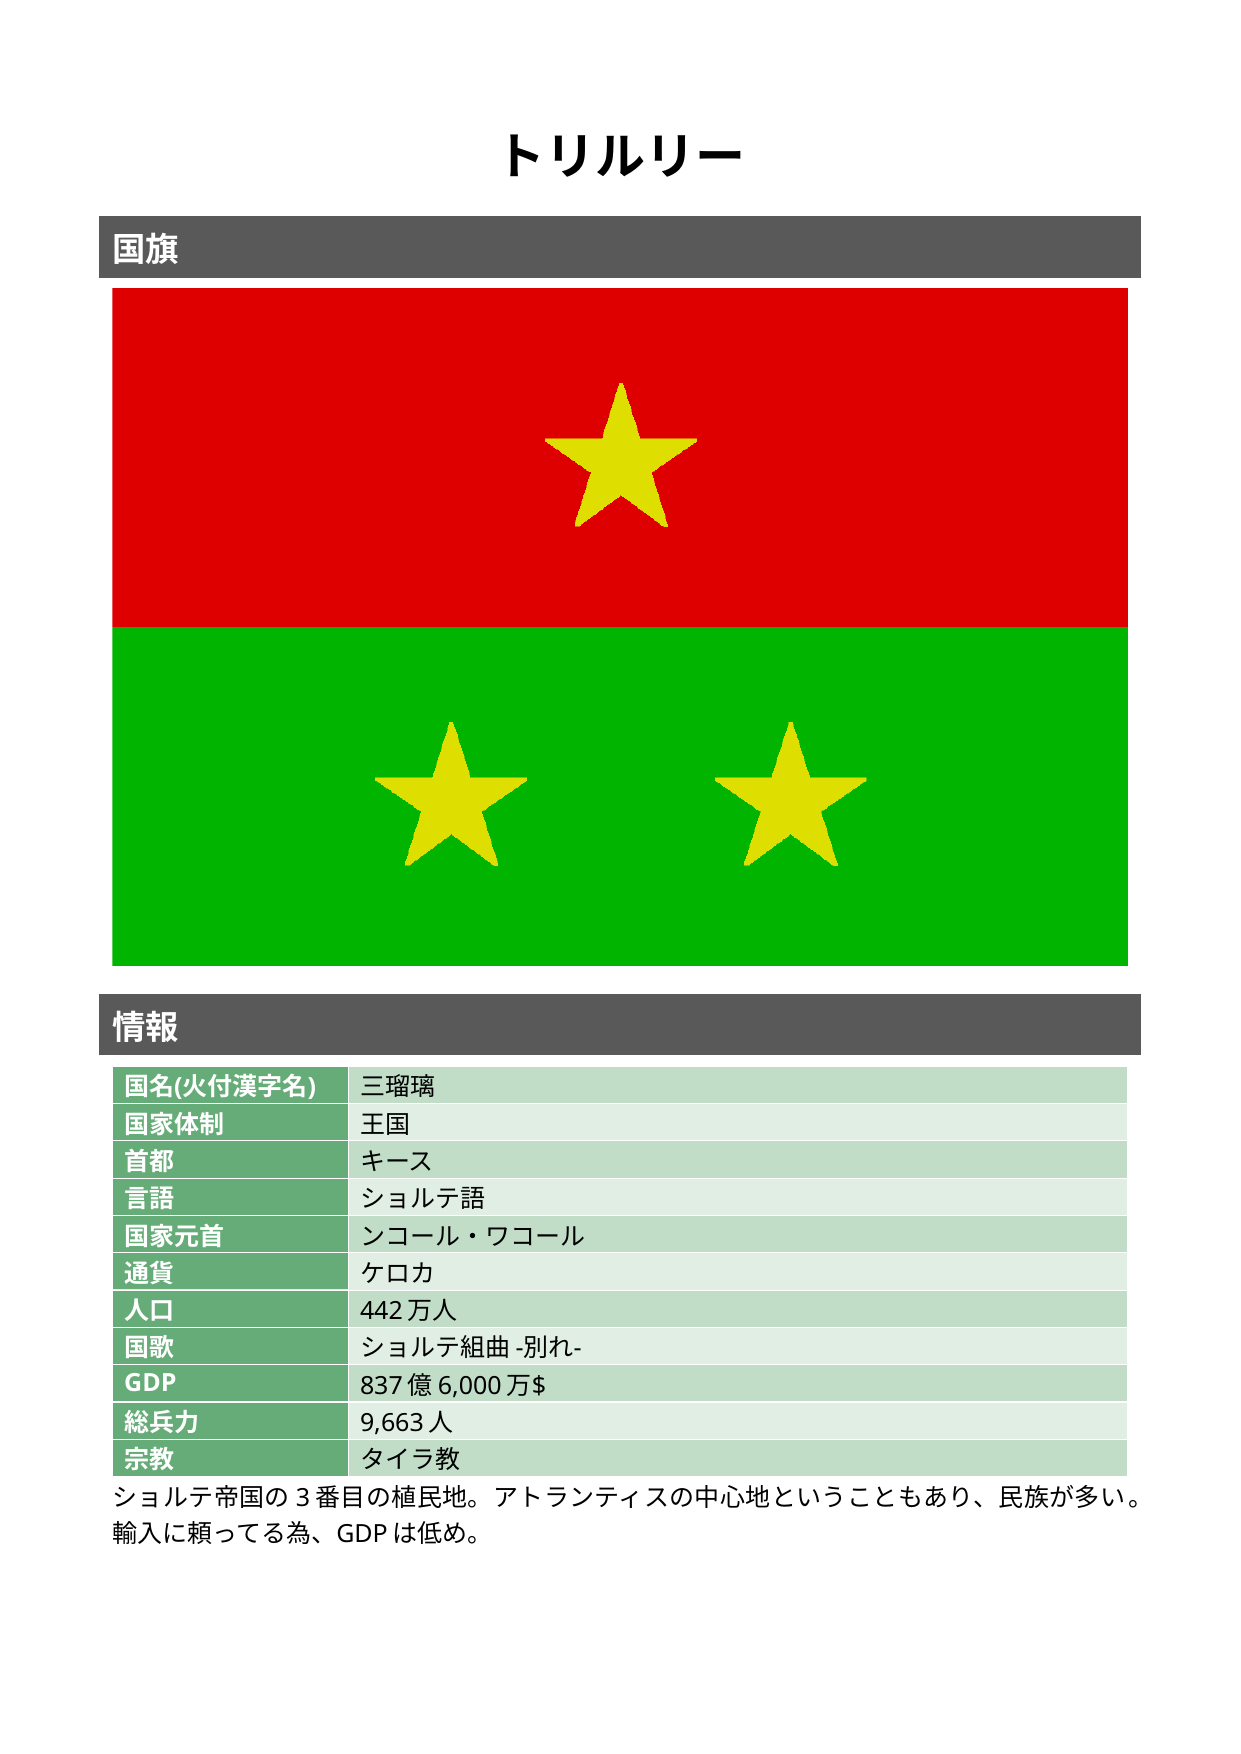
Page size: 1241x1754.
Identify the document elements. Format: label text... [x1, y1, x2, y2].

table_cell 通貨 [113, 1253, 348, 1289]
table_cell 国家体制 [113, 1104, 348, 1140]
table_cell ケロカ [349, 1253, 1127, 1289]
title トリルリー [112, 116, 1128, 188]
table_cell 国家元首 [113, 1216, 348, 1252]
table_cell 王国 [349, 1104, 1127, 1140]
table_cell ショルテ語 [349, 1179, 1127, 1215]
picture [112, 288, 1128, 966]
table_cell 首都 [113, 1141, 348, 1178]
subtitle 国旗 [104, 221, 1136, 273]
table_cell 9,663人 [349, 1403, 1127, 1439]
table_cell GDP [113, 1365, 348, 1401]
table_cell 国歌 [113, 1328, 348, 1364]
table_cell ショルテ組曲 -別れ- [349, 1328, 1127, 1364]
table_cell 言語 [113, 1179, 348, 1215]
table_cell 総兵力 [113, 1403, 348, 1439]
text ショルテ帝国の3番目の植民地。アトランティスの中心地ということもあり、民族が多い。輸入に頼ってる為、GDPは低め。 [112, 1477, 1128, 1549]
table_cell キース [349, 1141, 1127, 1178]
table_cell 442万人 [349, 1291, 1127, 1327]
table_cell タイラ教 [349, 1440, 1127, 1476]
table_cell 837億6,000万$ [349, 1365, 1127, 1401]
subtitle 情報 [104, 998, 1136, 1051]
table_cell ンコール・ワコール [349, 1216, 1127, 1252]
table_cell 人口 [113, 1291, 348, 1327]
table_cell 宗教 [113, 1440, 348, 1476]
table_header 国名(火付漢字名) [113, 1067, 348, 1103]
table_header 三瑠璃 [349, 1067, 1127, 1103]
